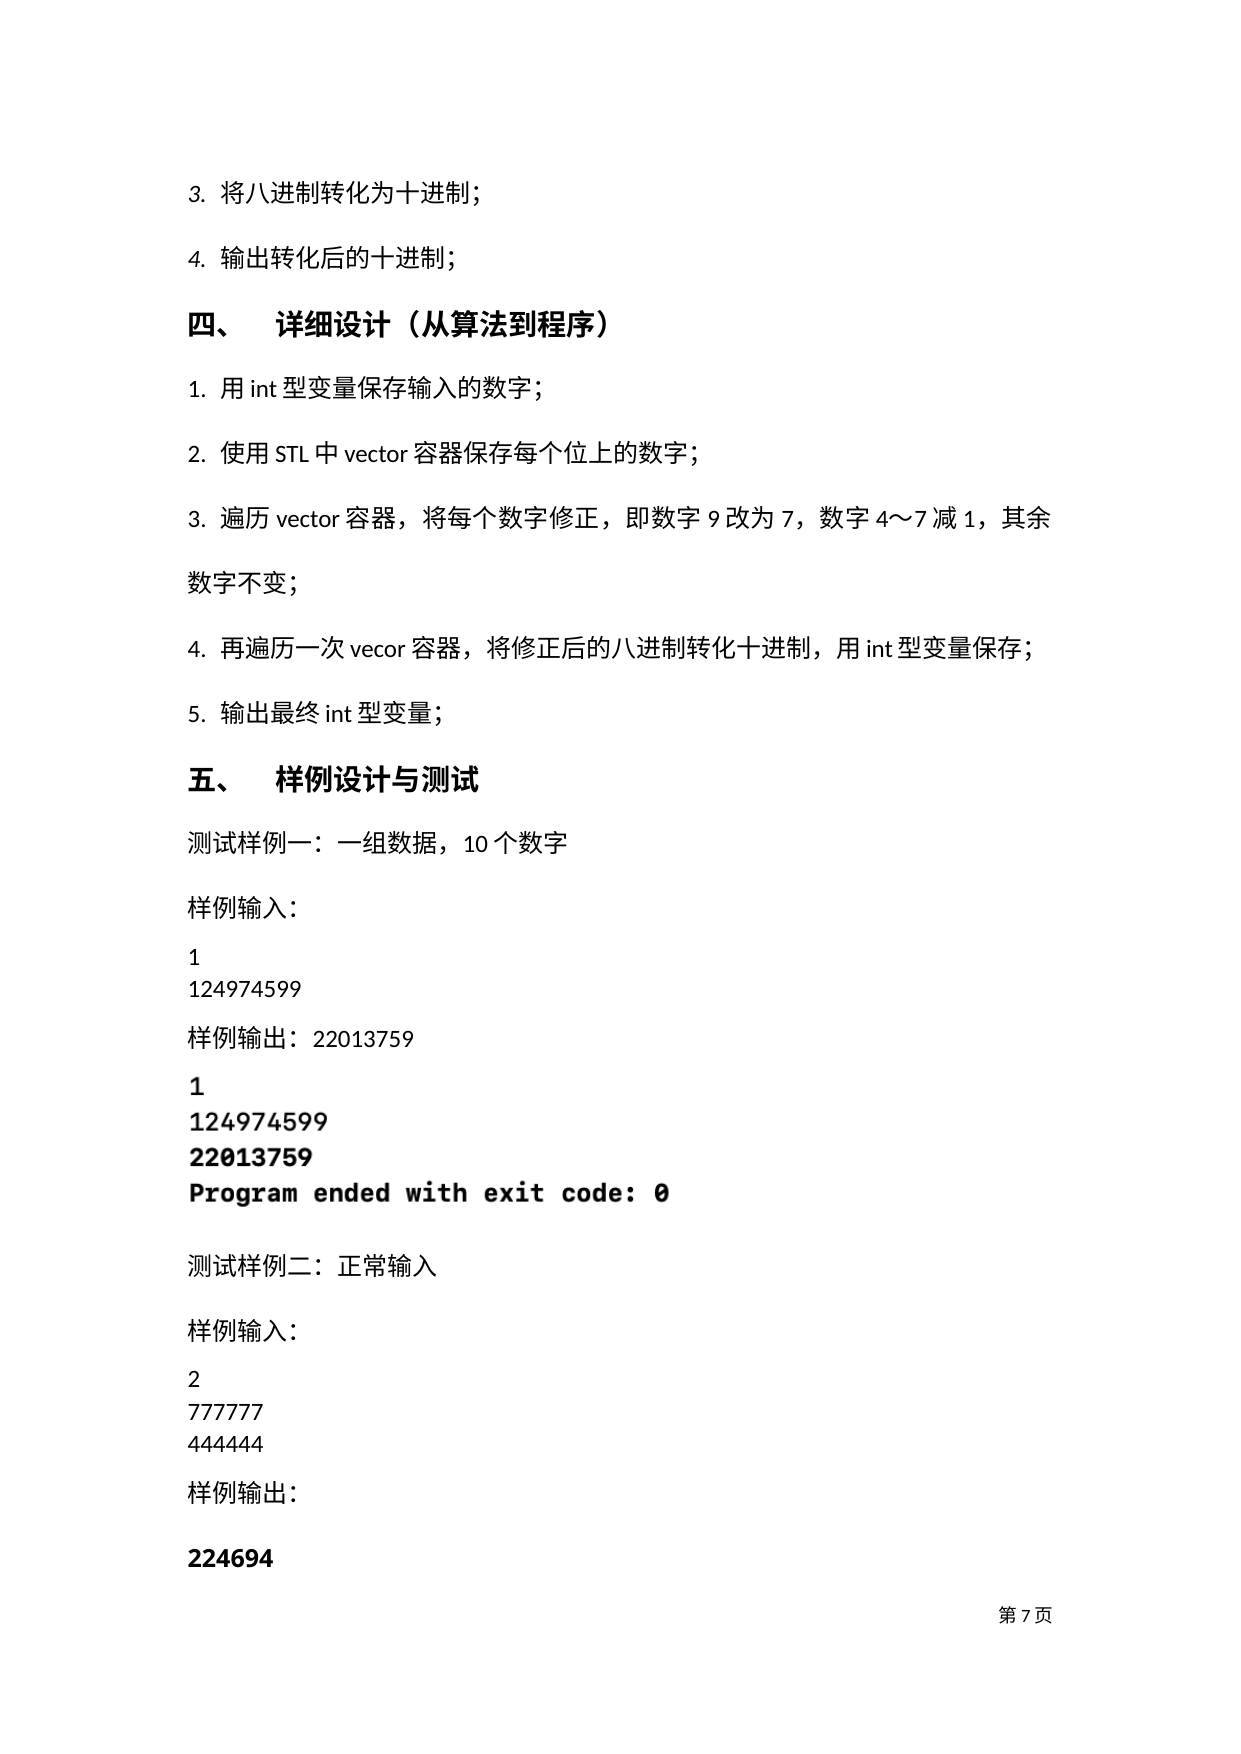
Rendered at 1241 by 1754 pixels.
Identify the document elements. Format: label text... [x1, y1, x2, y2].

text 样例输出： [187, 1460, 1053, 1525]
subtitle 样例设计与测试 [187, 745, 1053, 810]
text 样例输出：22013759 [187, 1005, 1053, 1070]
text 样例输入： [187, 1298, 1053, 1363]
text 444444 [187, 1428, 1053, 1460]
text 777777 [187, 1395, 1053, 1428]
text 224694 [187, 1525, 1053, 1590]
list 再遍历一次vecor容器，将修正后的八进制转化十进制，用int型变量保存； [187, 615, 1053, 680]
picture [187, 1070, 678, 1210]
list 用int型变量保存输入的数字； [187, 355, 1053, 420]
list 输出转化后的十进制； [187, 225, 1053, 290]
text 测试样例二：正常输入 [187, 1233, 1053, 1298]
text 2 [187, 1363, 1053, 1395]
list 使用STL中vector容器保存每个位上的数字； [187, 420, 1053, 485]
text 1 [187, 940, 1053, 973]
text 124974599 [187, 973, 1053, 1005]
text 样例输入： [187, 875, 1053, 940]
list 将八进制转化为十进制； [187, 160, 1053, 225]
text 测试样例一：一组数据，10个数字 [187, 810, 1053, 875]
list 遍历vector容器，将每个数字修正，即数字9改为7，数字4～7减1，其余数字不变； [187, 485, 1053, 615]
list 输出最终int型变量； [187, 680, 1053, 745]
subtitle 详细设计（从算法到程序） [187, 290, 1053, 355]
